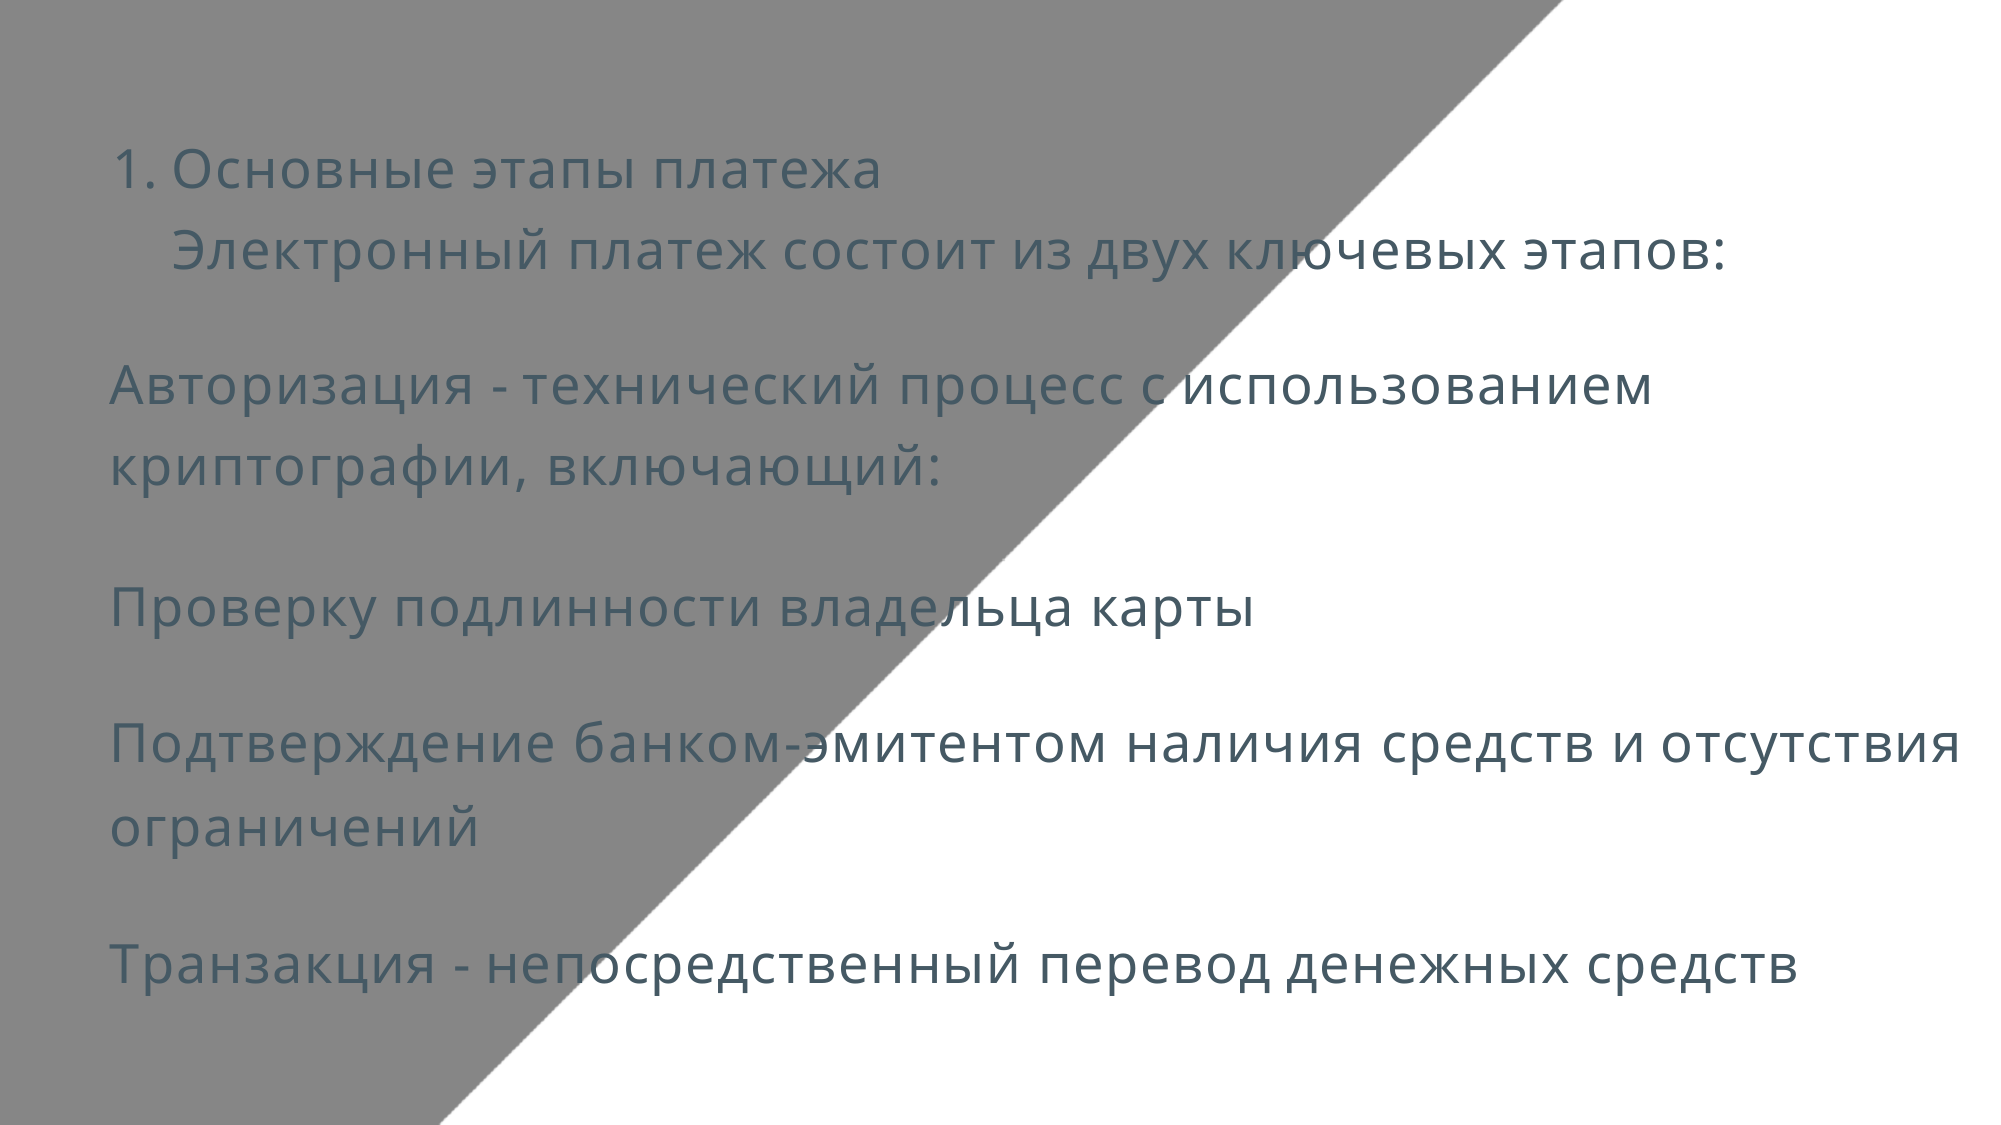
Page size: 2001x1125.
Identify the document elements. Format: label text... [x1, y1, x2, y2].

text Электронный платеж состоит из двух ключевых этапов: [172, 211, 1985, 285]
picture [0, 0, 2001, 1125]
text Авторизация - технический процесс с использованием криптографии, включающий: [109, 347, 1888, 502]
text Подтверждение банком-эмитентом наличия средств и отсутствия ограничений [109, 704, 1985, 863]
list Основные этапы платежа [112, 130, 1985, 204]
text Транзакция - непосредственный перевод денежных средств [109, 926, 1985, 999]
text Проверку подлинности владельца карты [109, 568, 1985, 642]
